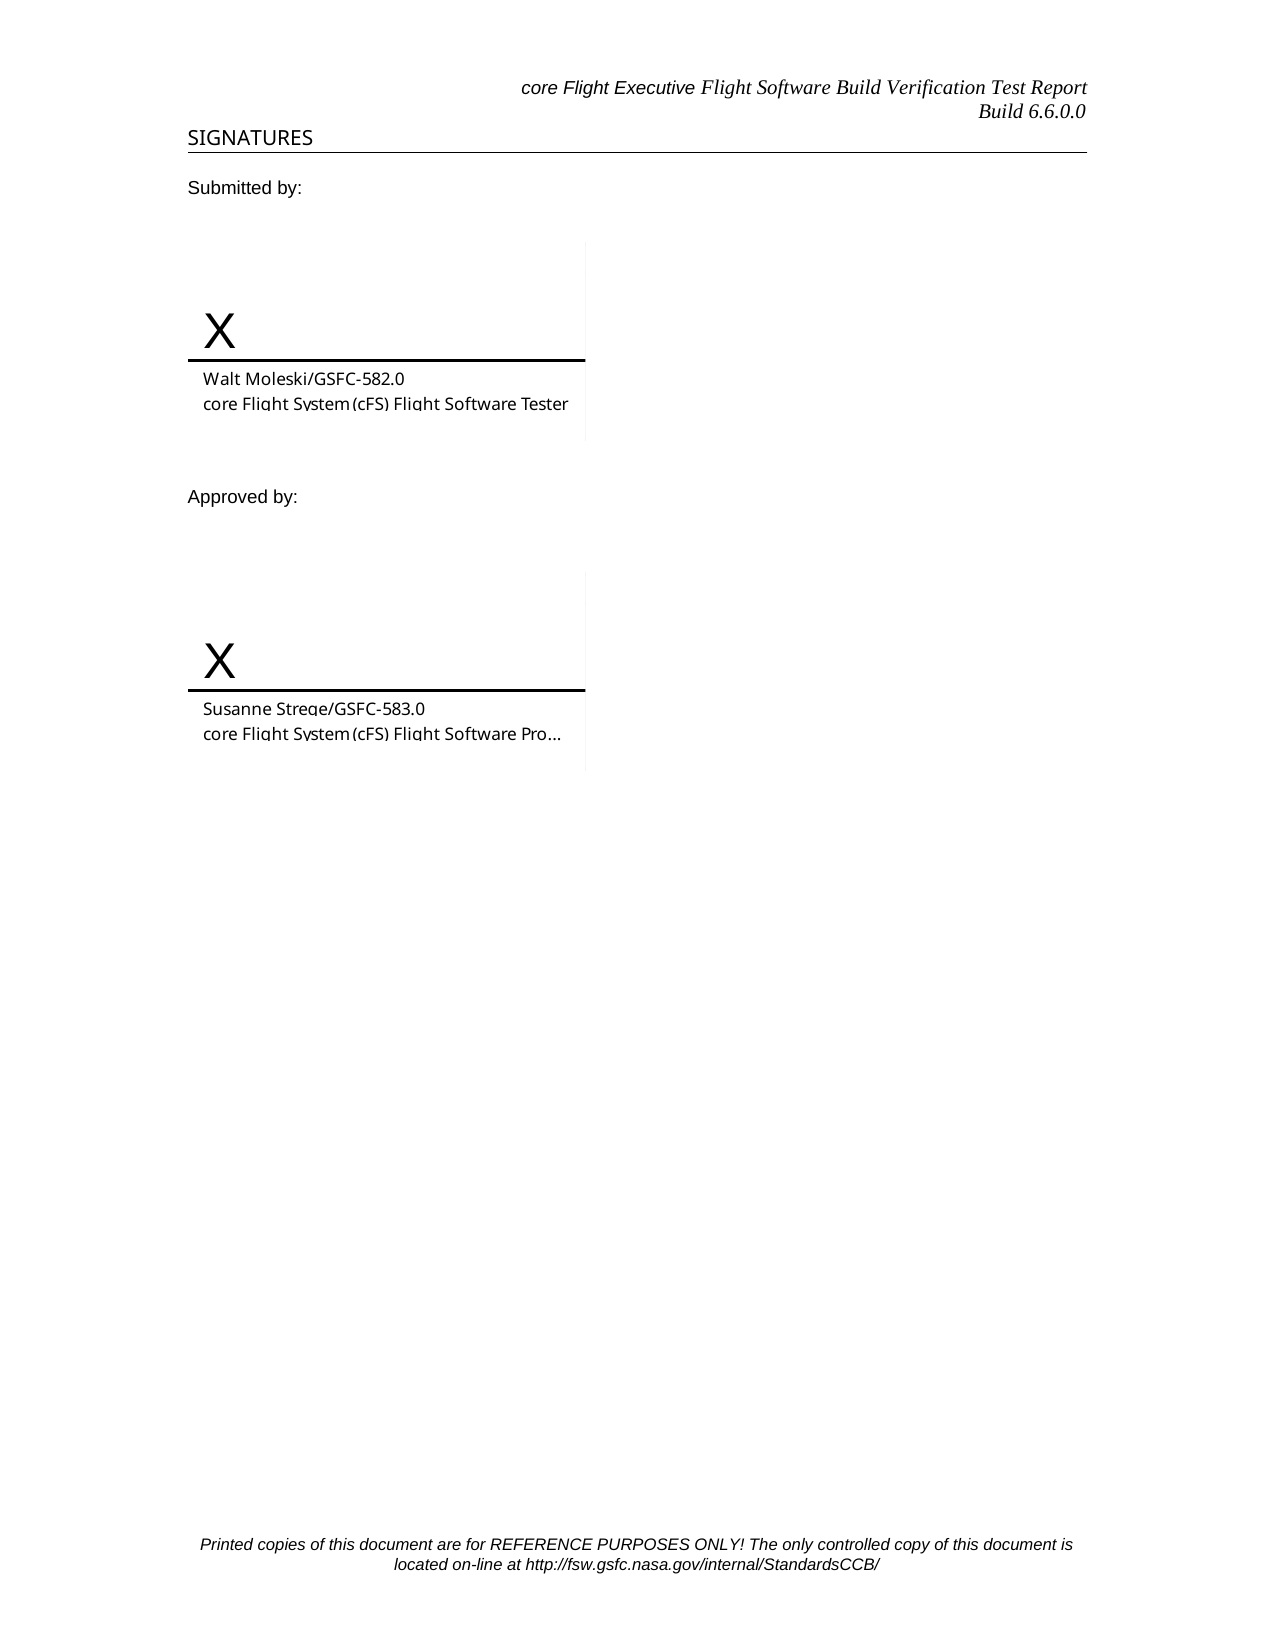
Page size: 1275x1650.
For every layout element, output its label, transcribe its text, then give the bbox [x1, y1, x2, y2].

text Submitted by: [187, 177, 1087, 199]
text Approved by: [187, 485, 1087, 507]
list Signatures [187, 123, 1087, 152]
